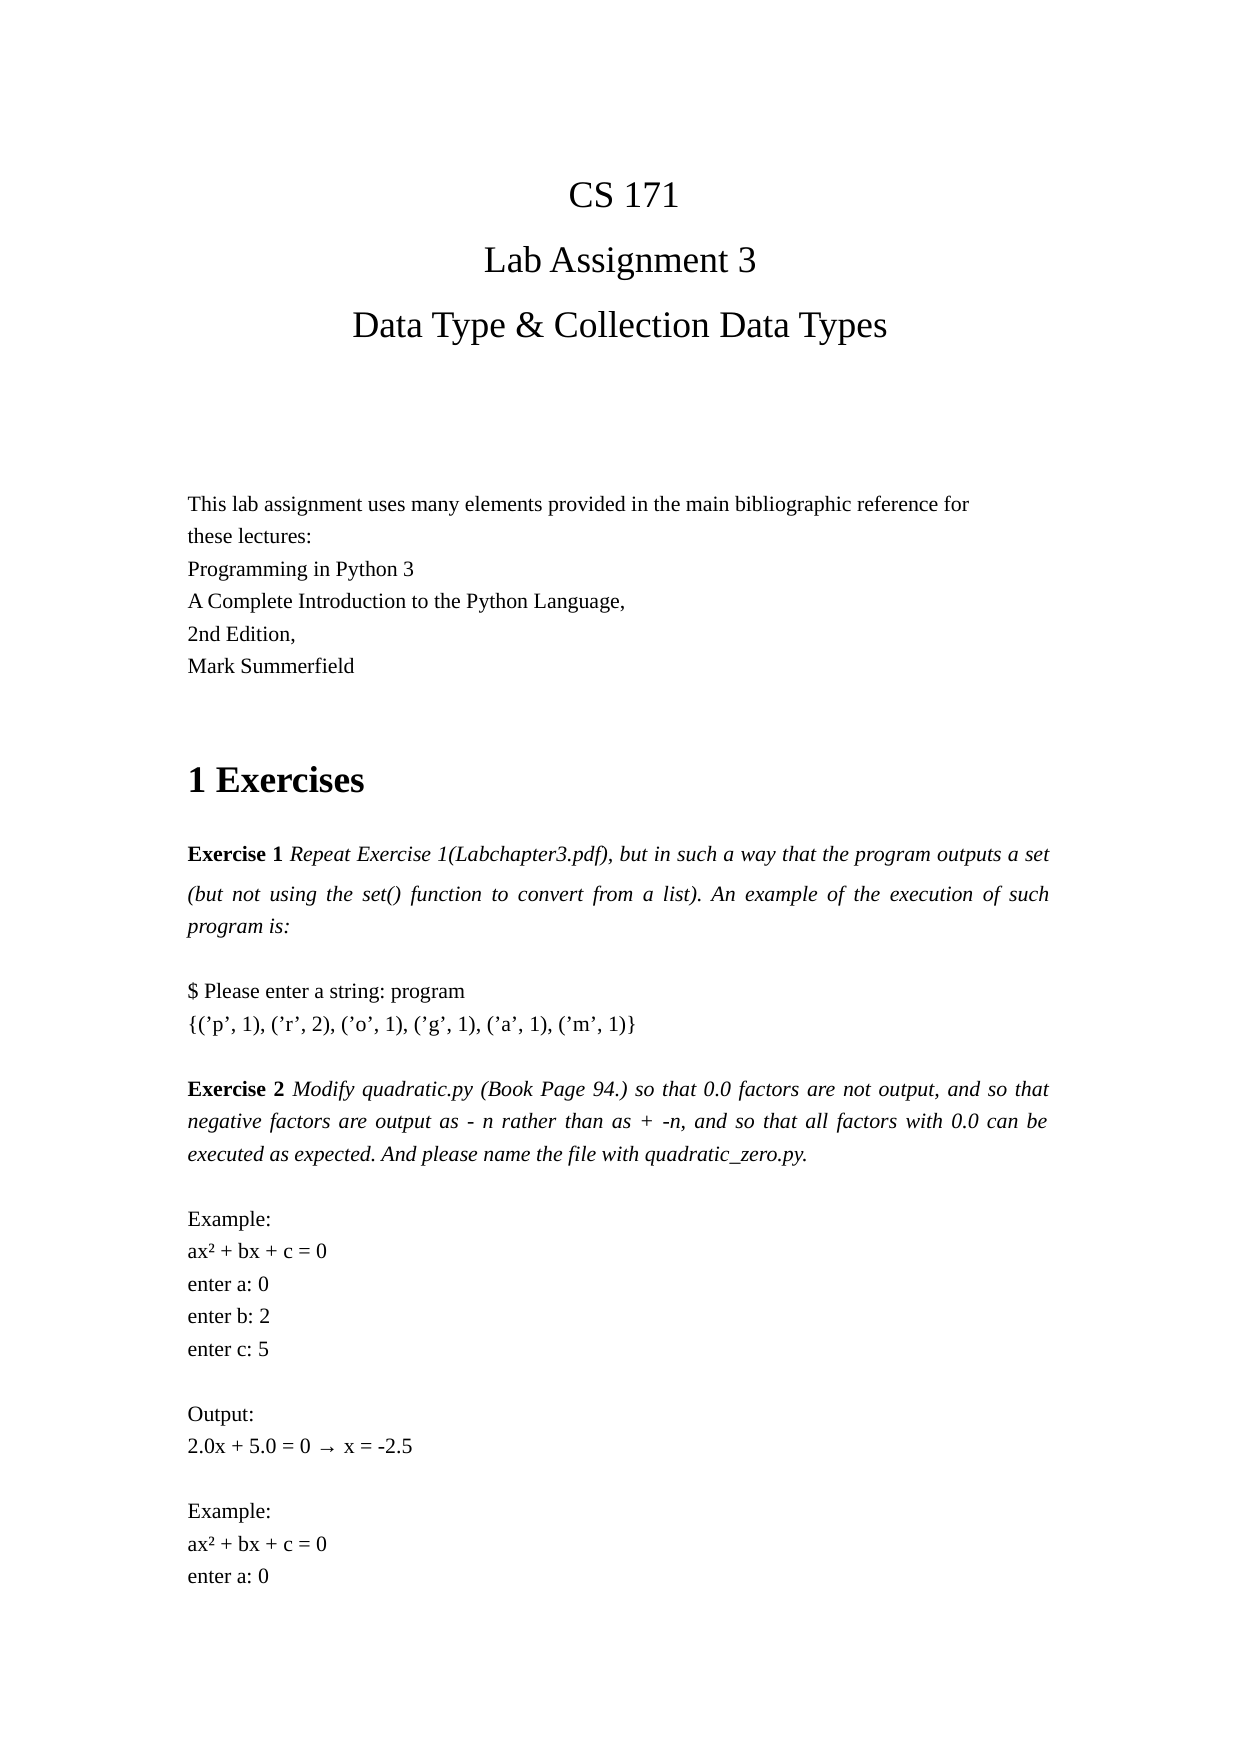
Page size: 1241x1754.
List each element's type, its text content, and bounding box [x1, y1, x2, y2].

text Lab Assignment 3 [187, 227, 1053, 292]
text 2.0x + 5.0 = 0 → x = -2.5 [187, 1429, 1053, 1462]
text Example: [187, 1494, 1053, 1527]
text ﻿Exercise 1 Repeat Exercise 1(Labchapter3.pdf), but in such a way that the program outputs a set (but not using the set() function to convert from a list). An example of the execution of such program is: [187, 812, 1053, 942]
text Exercise 2 Modify quadratic.py (Book Page 94.) so that 0.0 factors are not output, and so that negative factors are output as - n rather than as + -n, and so that all factors with 0.0 can be executed as expected. And please name the file with quadratic_zero.py. [187, 1072, 1053, 1169]
text This lab assignment uses many elements provided in the main bibliographic reference for [187, 487, 1053, 519]
text ﻿1 Exercises [187, 747, 1053, 812]
text enter b: 2 [187, 1299, 1053, 1332]
text Data Type & Collection Data Types [187, 292, 1053, 357]
text enter a: 0 [187, 1559, 1053, 1592]
text A Complete Introduction to the Python Language, [187, 584, 1053, 617]
text Example: [187, 1202, 1053, 1234]
text ﻿ ﻿CS 171 [187, 162, 1053, 227]
text ax² + bx + c = 0 [187, 1234, 1053, 1267]
text Mark Summerfield [187, 649, 1053, 682]
text {(’p’, 1), (’r’, 2), (’o’, 1), (’g’, 1), (’a’, 1), (’m’, 1)} [187, 1007, 1053, 1039]
text enter c: 5 [187, 1332, 1053, 1364]
text ax² + bx + c = 0 [187, 1527, 1053, 1559]
text 2nd Edition, [187, 617, 1053, 649]
text Output: [187, 1397, 1053, 1429]
text enter a: 0 [187, 1267, 1053, 1299]
text $ Please enter a string: program [187, 974, 1053, 1007]
text these lectures: [187, 519, 1053, 552]
text Programming in Python 3 [187, 552, 1053, 584]
